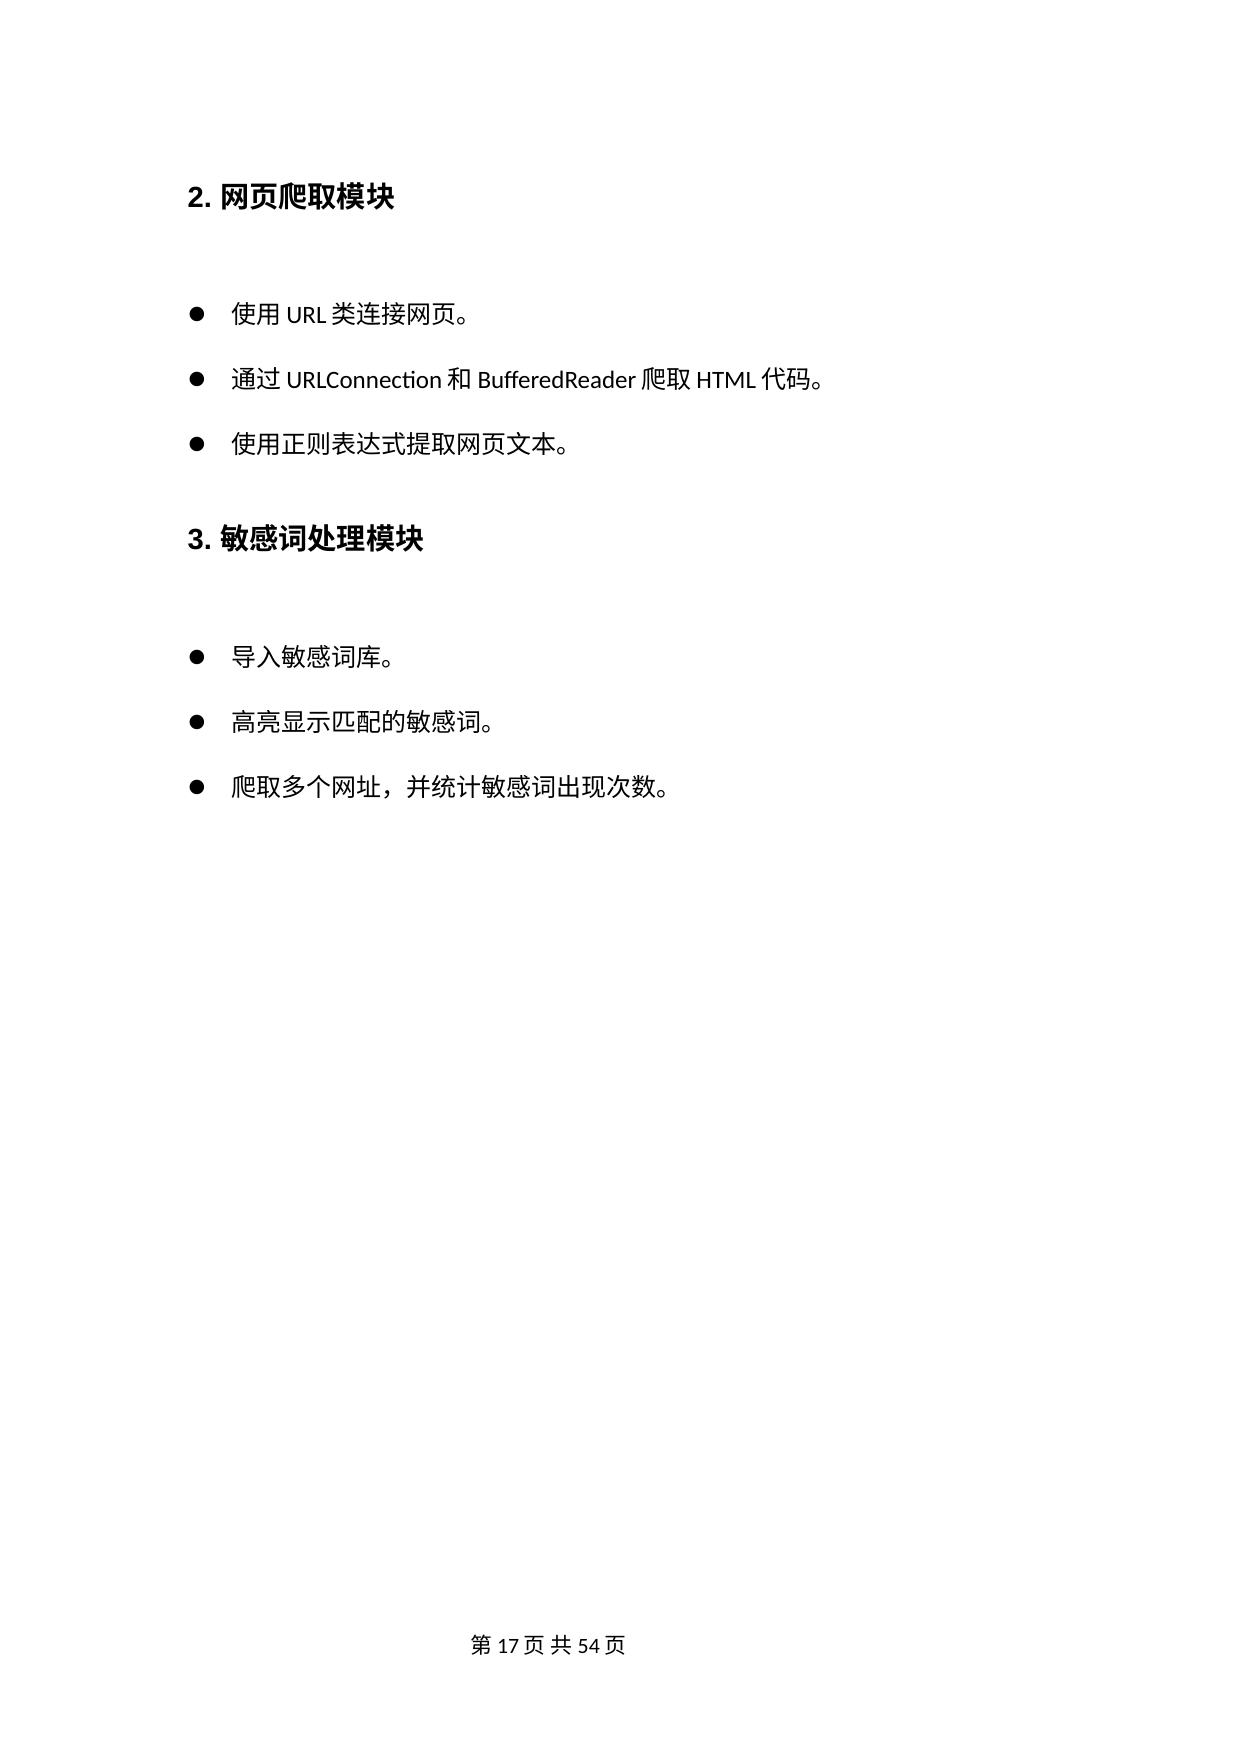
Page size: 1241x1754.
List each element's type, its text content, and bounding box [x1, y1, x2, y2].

list 通过URLConnection和BufferedReader爬取HTML代码。 [187, 345, 1053, 410]
subtitle 网页爬取模块 [187, 162, 1053, 227]
list 爬取多个网址，并统计敏感词出现次数。 [187, 753, 1053, 818]
list 使用正则表达式提取网页文本。 [187, 410, 1053, 475]
list 导入敏感词库。 [187, 623, 1053, 688]
subtitle 敏感词处理模块 [187, 504, 1053, 569]
list 使用URL类连接网页。 [187, 280, 1053, 345]
list 高亮显示匹配的敏感词。 [187, 688, 1053, 753]
